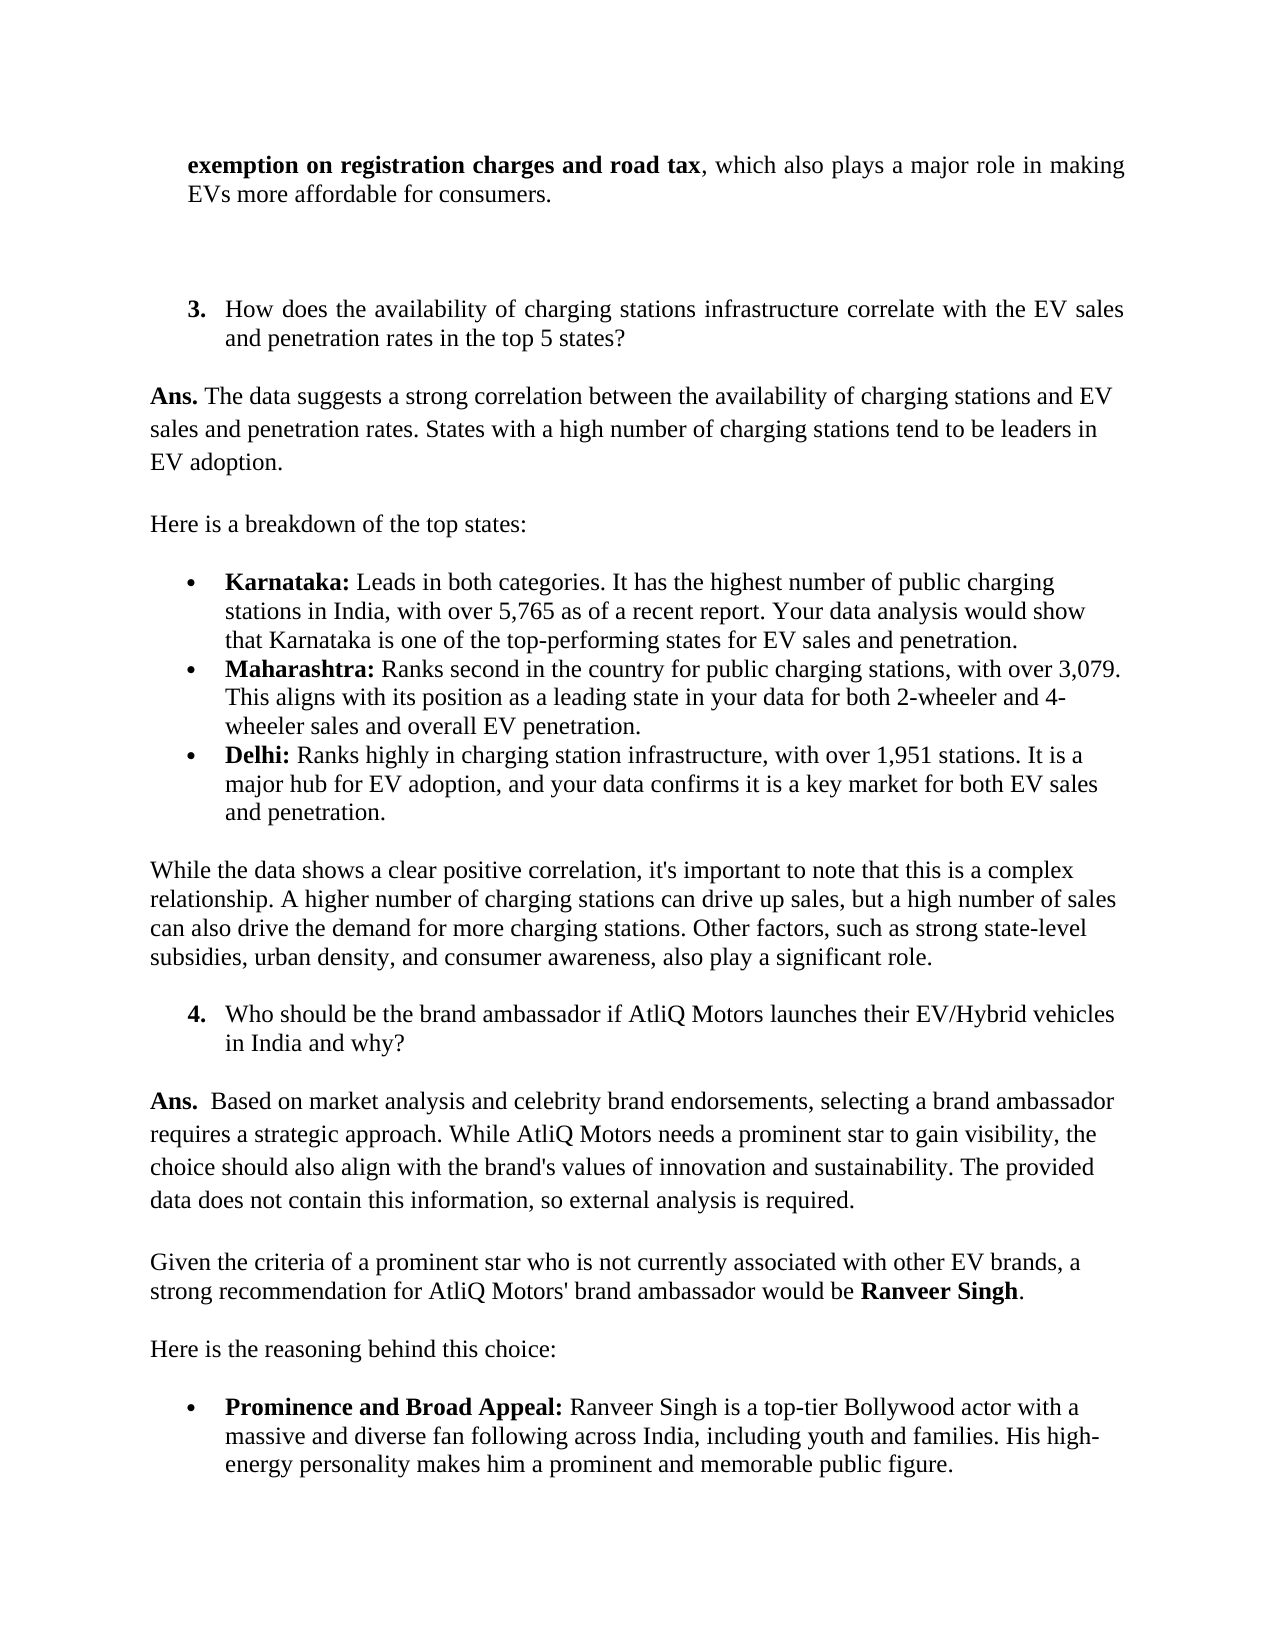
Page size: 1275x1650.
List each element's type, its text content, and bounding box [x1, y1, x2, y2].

list How does the availability of charging stations infrastructure correlate with the EV sales and penetration rates in the top 5 states? [187, 294, 1125, 352]
text Given the criteria of a prominent star who is not currently associated with other EV brands, a strong recommendation for AtliQ Motors' brand ambassador would be Ranveer Singh. [150, 1247, 1125, 1305]
text Here is a breakdown of the top states: [150, 509, 1125, 538]
list Maharashtra: Ranks second in the country for public charging stations, with over 3,079. This aligns with its position as a leading state in your data for both 2-wheeler and 4-wheeler sales and overall EV penetration. [187, 654, 1125, 740]
text Here is the reasoning behind this choice: [150, 1334, 1125, 1363]
list Who should be the brand ambassador if AtliQ Motors launches their EV/Hybrid vehicles in India and why? [187, 999, 1125, 1057]
list Delhi: Ranks highly in charging station infrastructure, with over 1,951 stations. It is a major hub for EV adoption, and your data confirms it is a key market for both EV sales and penetration. [187, 740, 1125, 826]
list Karnataka: Leads in both categories. It has the highest number of public charging stations in India, with over 5,765 as of a recent report. Your data analysis would show that Karnataka is one of the top-performing states for EV sales and penetration. [187, 567, 1125, 654]
text Ans. Based on market analysis and celebrity brand endorsements, selecting a brand ambassador requires a strategic approach. While AtliQ Motors needs a prominent star to gain visibility, the choice should also align with the brand's values of innovation and sustainability. The provided data does not contain this information, so external analysis is required. [150, 1086, 1125, 1214]
text Ans. The data suggests a strong correlation between the availability of charging stations and EV sales and penetration rates. States with a high number of charging stations tend to be leaders in EV adoption. [150, 381, 1125, 476]
list Prominence and Broad Appeal: Ranveer Singh is a top-tier Bollywood actor with a massive and diverse fan following across India, including youth and families. His high-energy personality makes him a prominent and memorable public figure. [187, 1392, 1125, 1478]
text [187, 150, 1125, 207]
text While the data shows a clear positive correlation, it's important to note that this is a complex relationship. A higher number of charging stations can drive up sales, but a high number of sales can also drive the demand for more charging stations. Other factors, such as strong state-level subsidies, urban density, and consumer awareness, also play a significant role. [150, 855, 1125, 970]
